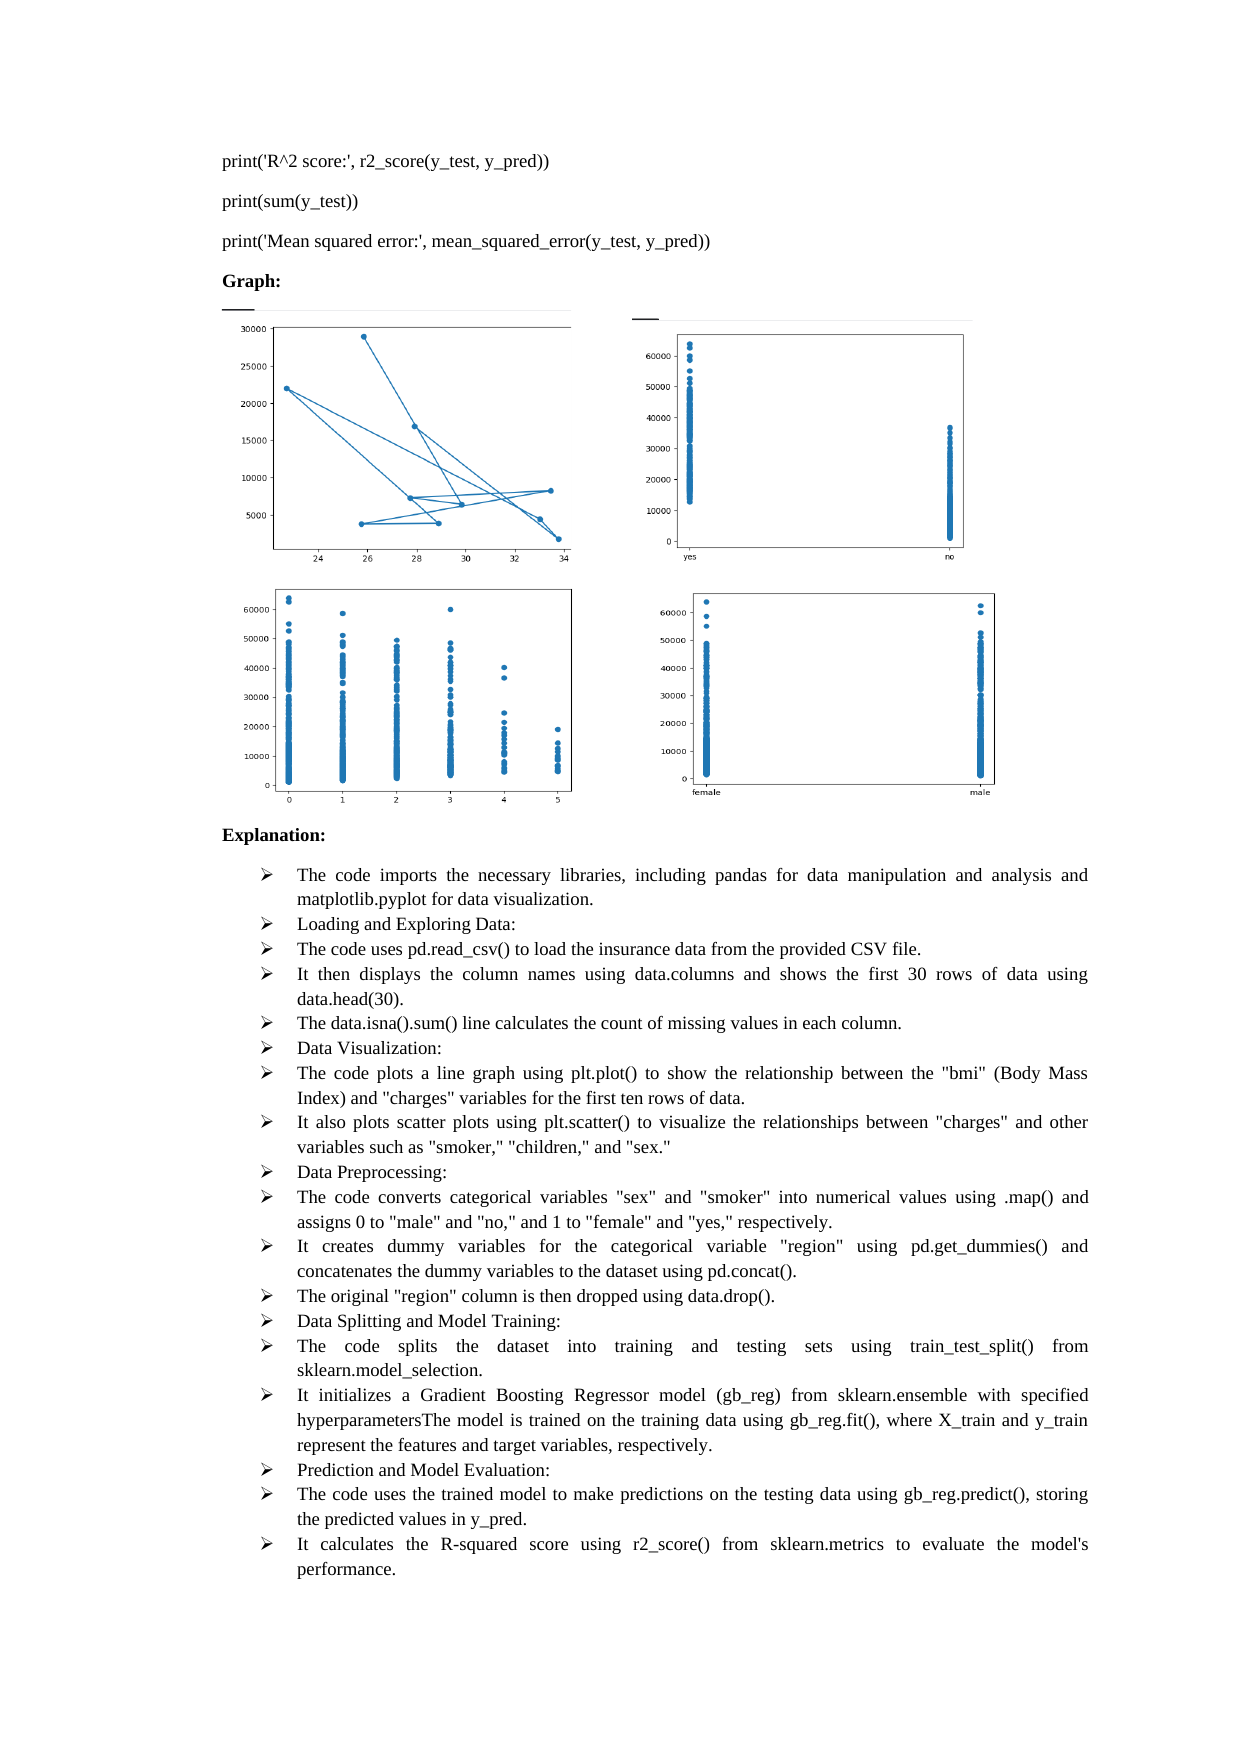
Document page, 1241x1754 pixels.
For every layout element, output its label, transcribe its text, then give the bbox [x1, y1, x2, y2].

list The code uses pd.read_csv() to load the insurance data from the provided CSV file. [259, 938, 1090, 959]
text Graph: [222, 270, 1090, 291]
list Data Splitting and Model Training: [259, 1310, 1090, 1331]
list The code converts categorical variables "sex" and "smoker" into numerical values using .map() and assigns 0 to "male" and "no," and 1 to "female" and "yes," respectively. [259, 1186, 1090, 1232]
list It initializes a Gradient Boosting Regressor model (gb_reg) from sklearn.ensemble with specified hyperparametersThe model is trained on the training data using gb_reg.fit(), where X_train and y_train represent the features and target variables, respectively. [259, 1384, 1090, 1455]
list The code plots a line graph using plt.plot() to show the relationship between the "bmi" (Body Mass Index) and "charges" variables for the first ten rows of data. [259, 1062, 1090, 1108]
list It creates dummy variables for the categorical variable "region" using pd.get_dummies() and concatenates the dummy variables to the dataset using pd.concat(). [259, 1235, 1090, 1282]
text Explanation: [222, 824, 1090, 845]
list Data Visualization: [259, 1037, 1090, 1059]
picture [650, 587, 1014, 806]
picture [221, 309, 572, 562]
text print('Mean squared error:', mean_squared_error(y_test, y_pred)) [222, 230, 1090, 251]
list Loading and Exploring Data: [259, 913, 1090, 935]
list The code imports the necessary libraries, including pandas for data manipulation and analysis and matplotlib.pyplot for data visualization. [259, 863, 1090, 910]
picture [221, 580, 599, 806]
list The data.isna().sum() line calculates the count of missing values in each column. [259, 1012, 1090, 1034]
text print('R^2 score:', r2_score(y_test, y_pred)) [222, 150, 1090, 172]
list It calculates the R-squared score using r2_score() from sklearn.metrics to evaluate the model's performance. [259, 1533, 1090, 1579]
list The code uses the trained model to make predictions on the testing data using gb_reg.predict(), storing the predicted values in y_pred. [259, 1483, 1090, 1530]
list Data Preprocessing: [259, 1161, 1090, 1183]
list The original "region" column is then dropped using data.drop(). [259, 1285, 1090, 1307]
text print(sum(y_test)) [222, 190, 1090, 211]
list The code splits the dataset into training and testing sets using train_test_split() from sklearn.model_selection. [259, 1334, 1090, 1381]
list Prediction and Model Evaluation: [259, 1458, 1090, 1480]
list It then displays the column names using data.columns and shows the first 30 rows of data using data.head(30). [259, 963, 1090, 1009]
list It also plots scatter plots using plt.scatter() to visualize the relationships between "charges" and other variables such as "smoker," "children," and "sex." [259, 1111, 1090, 1158]
picture [632, 314, 973, 562]
